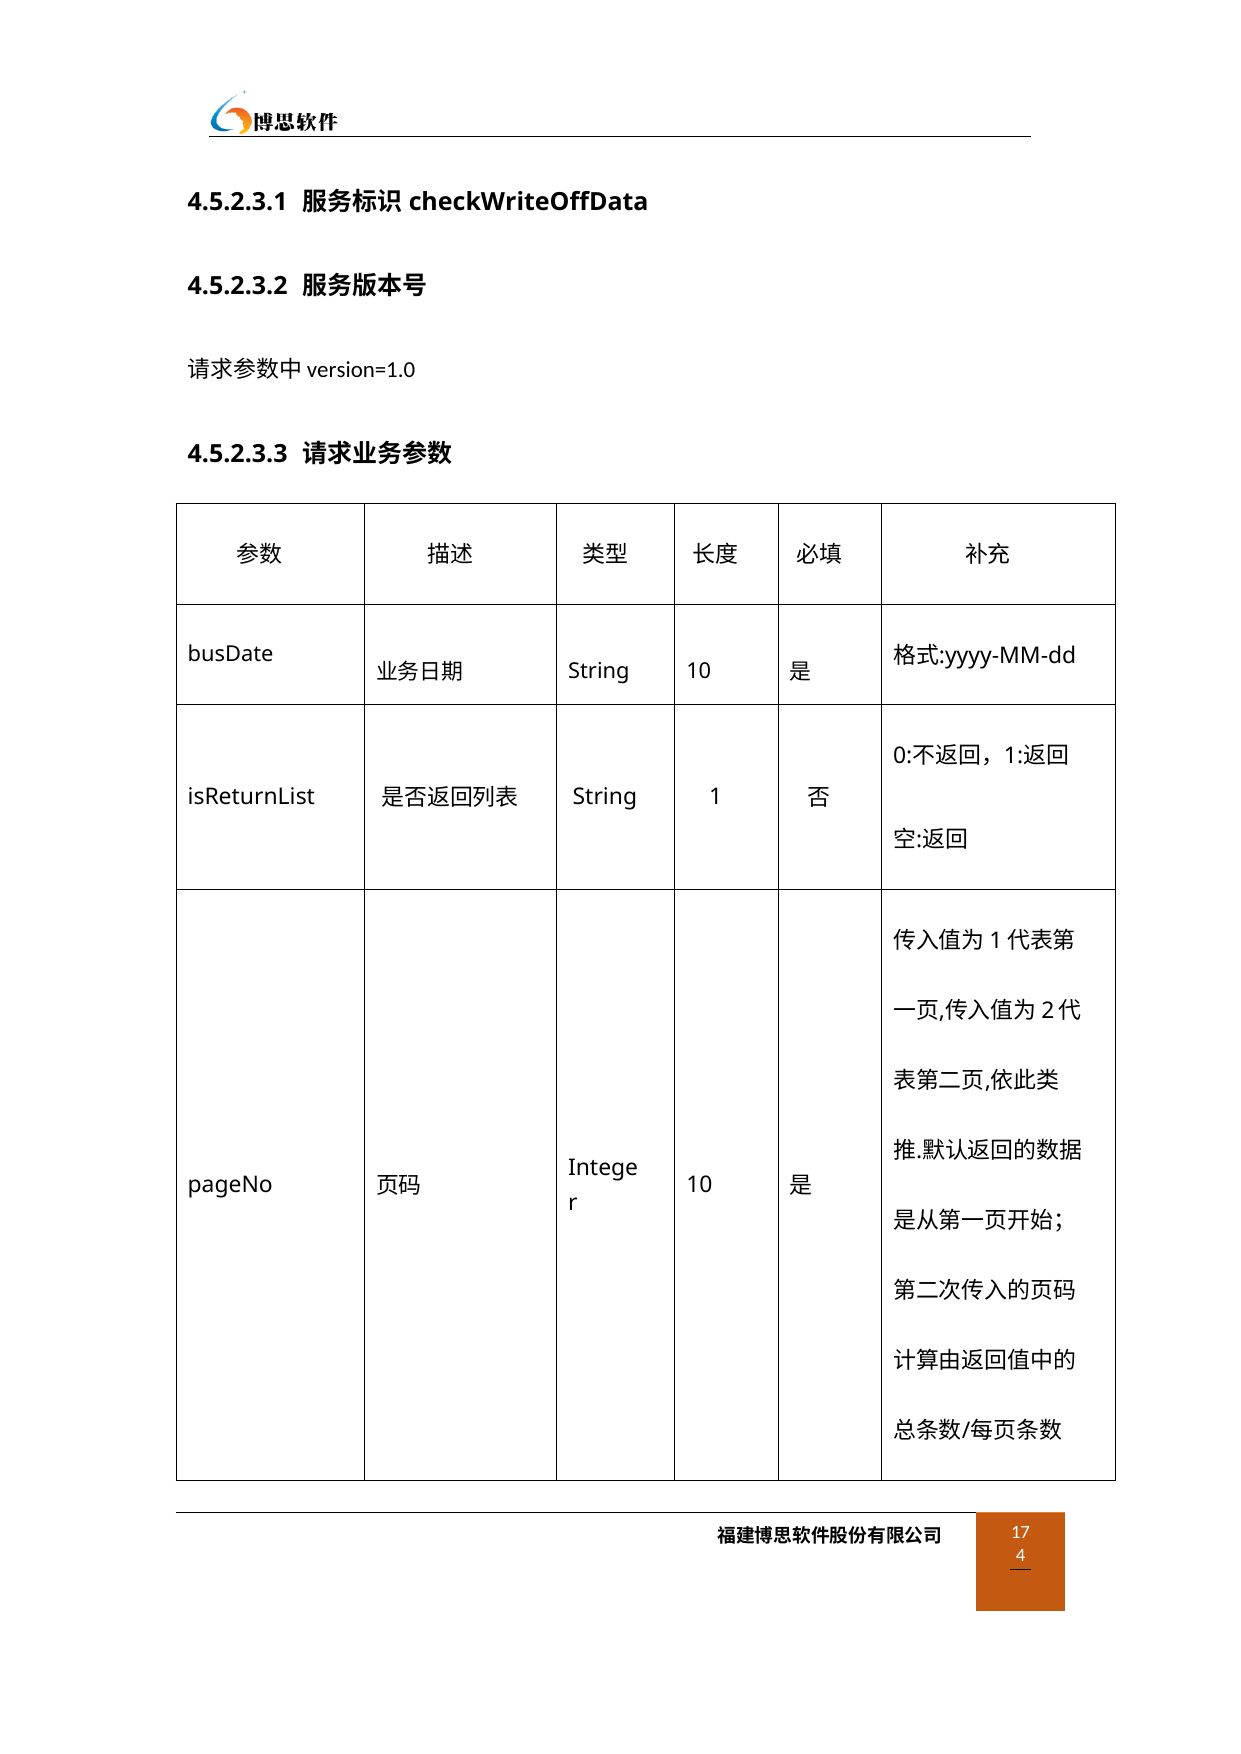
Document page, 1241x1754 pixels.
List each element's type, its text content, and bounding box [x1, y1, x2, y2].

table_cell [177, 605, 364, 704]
text 请求参数中version=1.0 [187, 335, 1031, 400]
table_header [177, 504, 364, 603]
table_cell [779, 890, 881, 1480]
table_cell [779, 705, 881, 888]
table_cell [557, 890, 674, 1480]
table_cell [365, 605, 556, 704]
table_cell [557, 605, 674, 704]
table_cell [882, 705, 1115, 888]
subtitle 服务版本号 [187, 251, 1030, 316]
subtitle 请求业务参数 [187, 419, 1030, 484]
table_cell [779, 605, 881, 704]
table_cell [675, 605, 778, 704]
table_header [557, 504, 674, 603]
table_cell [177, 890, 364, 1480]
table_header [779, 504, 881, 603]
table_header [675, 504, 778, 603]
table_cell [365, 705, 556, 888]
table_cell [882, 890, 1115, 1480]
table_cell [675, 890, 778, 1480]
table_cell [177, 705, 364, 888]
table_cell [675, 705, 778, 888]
picture [209, 88, 345, 134]
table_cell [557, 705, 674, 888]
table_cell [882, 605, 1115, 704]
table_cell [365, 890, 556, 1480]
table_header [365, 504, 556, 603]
subtitle 服务标识 checkWriteOffData [187, 167, 1030, 232]
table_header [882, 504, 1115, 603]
